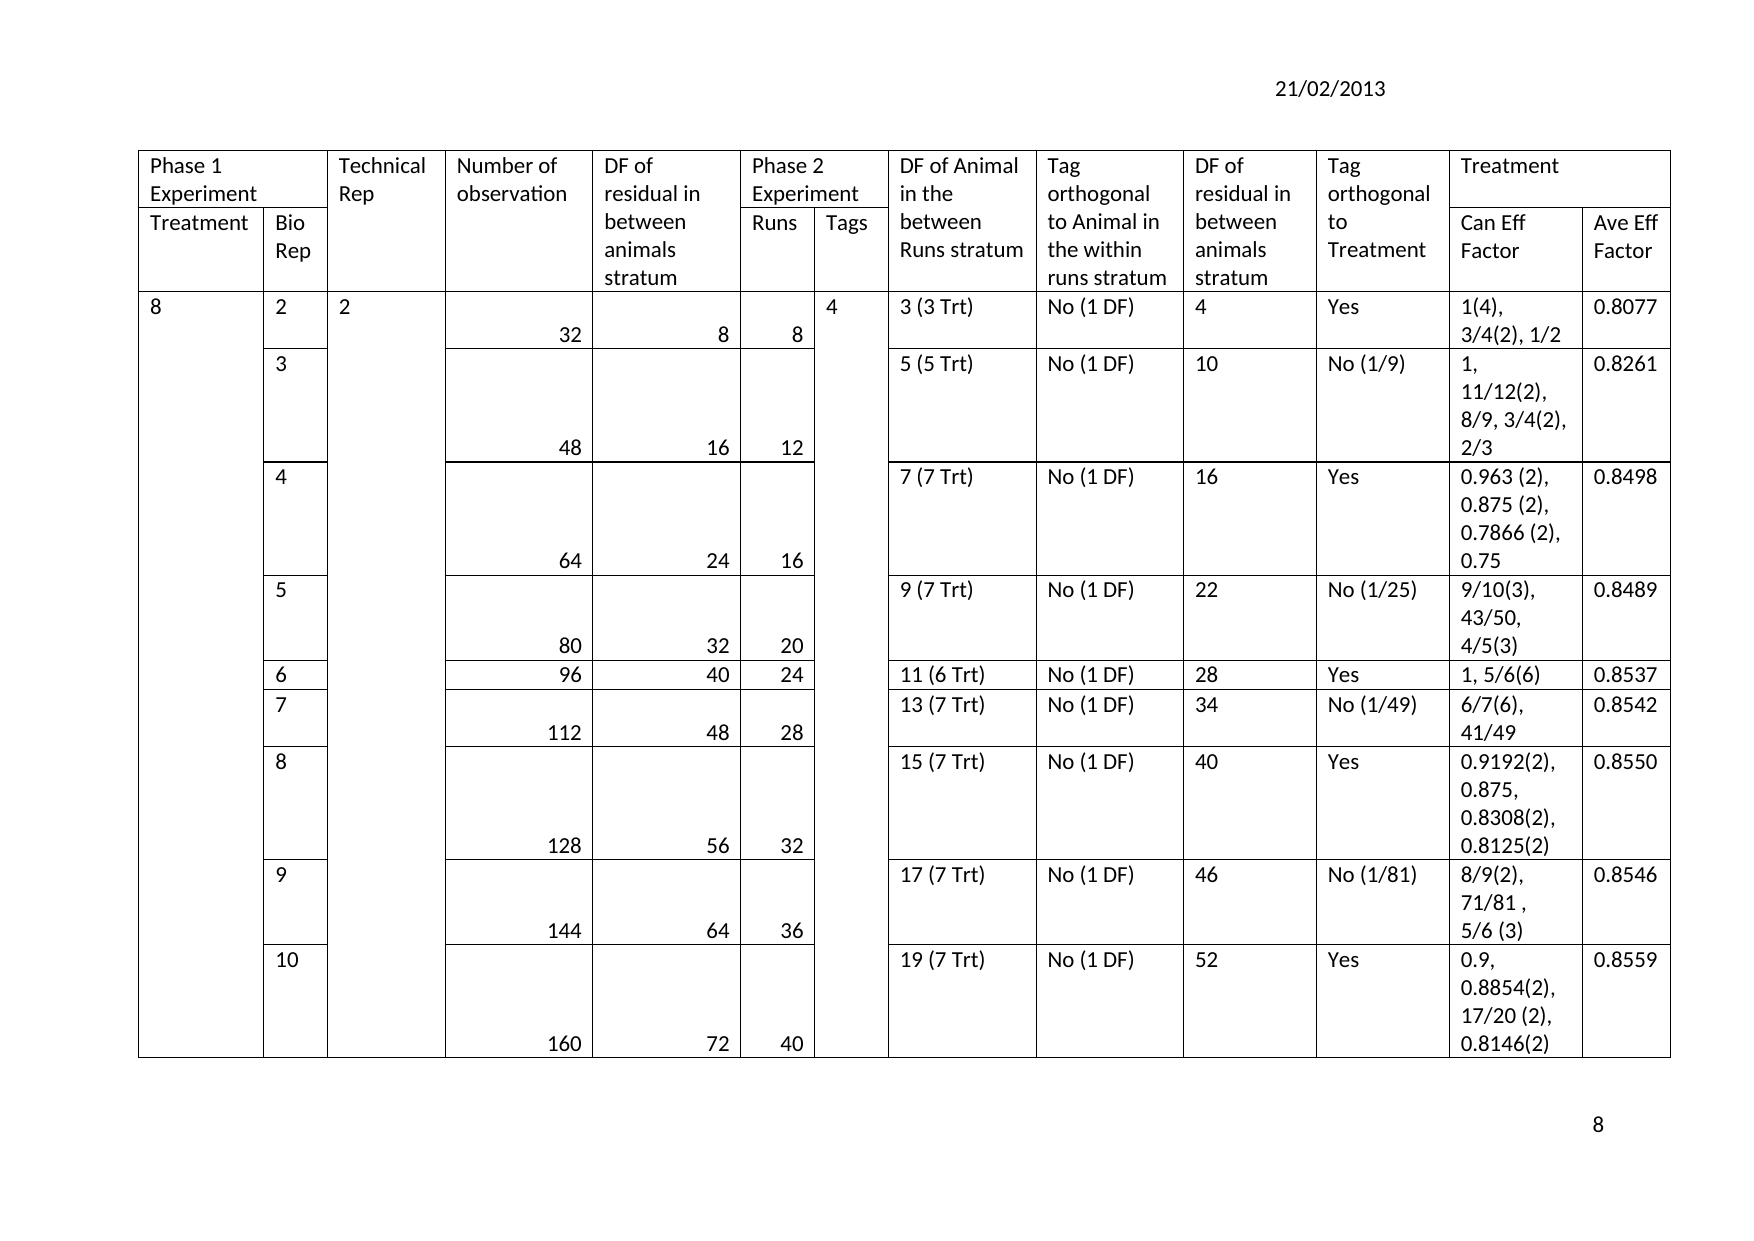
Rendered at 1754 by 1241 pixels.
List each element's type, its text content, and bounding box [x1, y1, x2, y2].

table_cell Yes [1317, 661, 1449, 689]
table_cell 72 [593, 945, 740, 1057]
table_cell Yes [1317, 463, 1449, 574]
table_cell 6/7(6), 41/49 [1450, 690, 1582, 746]
table_cell No (1/9) [1317, 349, 1449, 461]
table_cell 32 [741, 747, 814, 859]
table_cell 0.8559 [1583, 945, 1670, 1057]
table_cell 48 [593, 690, 740, 746]
table_cell Tags [815, 208, 888, 291]
table_cell Bio Rep [264, 208, 327, 291]
table_header Treatment [1450, 151, 1670, 207]
table_cell 2 [264, 292, 327, 348]
table_cell Yes [1317, 292, 1449, 348]
table_cell 56 [593, 747, 740, 859]
table_cell 0.9192(2), 0.875, 0.8308(2), 0.8125(2) [1450, 747, 1582, 859]
table_cell 15 (7 Trt) [889, 747, 1036, 859]
table_header Phase 2 Experiment [741, 151, 888, 207]
table_cell 6 [264, 661, 327, 689]
table_cell 40 [741, 945, 814, 1057]
table_cell 0.8537 [1583, 661, 1670, 689]
table_cell 80 [446, 576, 592, 659]
table_cell No (1 DF) [1037, 292, 1183, 348]
table_cell 32 [593, 576, 740, 659]
table_cell 0.9, 0.8854(2), 17/20 (2), 0.8146(2) [1450, 945, 1582, 1057]
table_header Tag orthogonal to Animal in the within runs stratum [1037, 151, 1183, 291]
table_cell 46 [1184, 860, 1316, 944]
table_cell Treatment [139, 208, 263, 291]
table_cell 1(4), 3/4(2), 1/2 [1450, 292, 1582, 348]
table_cell 19 (7 Trt) [889, 945, 1036, 1057]
table_cell 4 [815, 292, 888, 1057]
table_cell 1, 11/12(2), 8/9, 3/4(2), 2/3 [1450, 349, 1582, 461]
table_cell No (1 DF) [1037, 349, 1183, 461]
table_cell 12 [741, 349, 814, 461]
table_cell 8 [741, 292, 814, 348]
table_cell No (1 DF) [1037, 463, 1183, 574]
table_cell 4 [1184, 292, 1316, 348]
table_cell 5 [264, 576, 327, 659]
table_cell No (1 DF) [1037, 576, 1183, 659]
table_cell No (1 DF) [1037, 690, 1183, 746]
table_cell 34 [1184, 690, 1316, 746]
table_cell 8 [139, 292, 263, 1057]
table_cell 1, 5/6(6) [1450, 661, 1582, 689]
table_cell 17 (7 Trt) [889, 860, 1036, 944]
table_cell 0.8261 [1583, 349, 1670, 461]
table_cell 9 [264, 860, 327, 944]
table_cell 144 [446, 860, 592, 944]
table_cell 0.8550 [1583, 747, 1670, 859]
table_cell 16 [593, 349, 740, 461]
table_cell 0.8498 [1583, 463, 1670, 574]
table_cell 28 [1184, 661, 1316, 689]
table_cell 8/9(2), 71/81 , 5/6 (3) [1450, 860, 1582, 944]
table_header DF of residual in between animals stratum [1184, 151, 1316, 291]
table_cell 0.8546 [1583, 860, 1670, 944]
table_cell No (1/25) [1317, 576, 1449, 659]
table_header Tag orthogonal to Treatment [1317, 151, 1449, 291]
table_header Technical Rep [328, 151, 445, 291]
table_cell Runs [741, 208, 814, 291]
table_cell 16 [1184, 463, 1316, 574]
table_cell 11 (6 Trt) [889, 661, 1036, 689]
table_cell Ave Eff Factor [1583, 208, 1670, 291]
table_cell No (1/81) [1317, 860, 1449, 944]
table_cell 3 (3 Trt) [889, 292, 1036, 348]
table_cell 2 [328, 292, 445, 1057]
table_cell 0.8542 [1583, 690, 1670, 746]
table_cell 10 [1184, 349, 1316, 461]
table_header DF of Animal in the between Runs stratum [889, 151, 1036, 291]
table_cell Can Eff Factor [1450, 208, 1582, 291]
table_cell 24 [593, 463, 740, 574]
table_cell 7 [264, 690, 327, 746]
table_cell 0.963 (2), 0.875 (2), 0.7866 (2), 0.75 [1450, 463, 1582, 574]
table_cell Yes [1317, 945, 1449, 1057]
table_cell 4 [264, 463, 327, 574]
table_cell 0.8077 [1583, 292, 1670, 348]
table_cell 22 [1184, 576, 1316, 659]
table_cell 40 [593, 661, 740, 689]
table_header DF of residual in between animals stratum [593, 151, 740, 291]
table_cell Yes [1317, 747, 1449, 859]
table_cell 96 [446, 661, 592, 689]
table_cell 64 [446, 463, 592, 574]
table_cell 64 [593, 860, 740, 944]
table_cell 5 (5 Trt) [889, 349, 1036, 461]
table_cell No (1 DF) [1037, 860, 1183, 944]
table_cell 36 [741, 860, 814, 944]
table_cell No (1 DF) [1037, 945, 1183, 1057]
table_cell 20 [741, 576, 814, 659]
table_cell 3 [264, 349, 327, 461]
table_cell No (1/49) [1317, 690, 1449, 746]
table_cell No (1 DF) [1037, 747, 1183, 859]
table_cell 9/10(3), 43/50, 4/5(3) [1450, 576, 1582, 659]
table_cell 32 [446, 292, 592, 348]
table_cell 40 [1184, 747, 1316, 859]
table_cell 13 (7 Trt) [889, 690, 1036, 746]
table_header Phase 1 Experiment [139, 151, 327, 207]
table_header Number of observation [446, 151, 592, 291]
table_cell 24 [741, 661, 814, 689]
table_cell 7 (7 Trt) [889, 463, 1036, 574]
table_cell 8 [593, 292, 740, 348]
table_cell 10 [264, 945, 327, 1057]
table_cell 28 [741, 690, 814, 746]
table_cell 160 [446, 945, 592, 1057]
table_cell 128 [446, 747, 592, 859]
table_cell 9 (7 Trt) [889, 576, 1036, 659]
table_cell No (1 DF) [1037, 661, 1183, 689]
table_cell 48 [446, 349, 592, 461]
table_cell 112 [446, 690, 592, 746]
table_cell 52 [1184, 945, 1316, 1057]
table_cell 16 [741, 463, 814, 574]
table_cell 0.8489 [1583, 576, 1670, 659]
table_cell 8 [264, 747, 327, 859]
